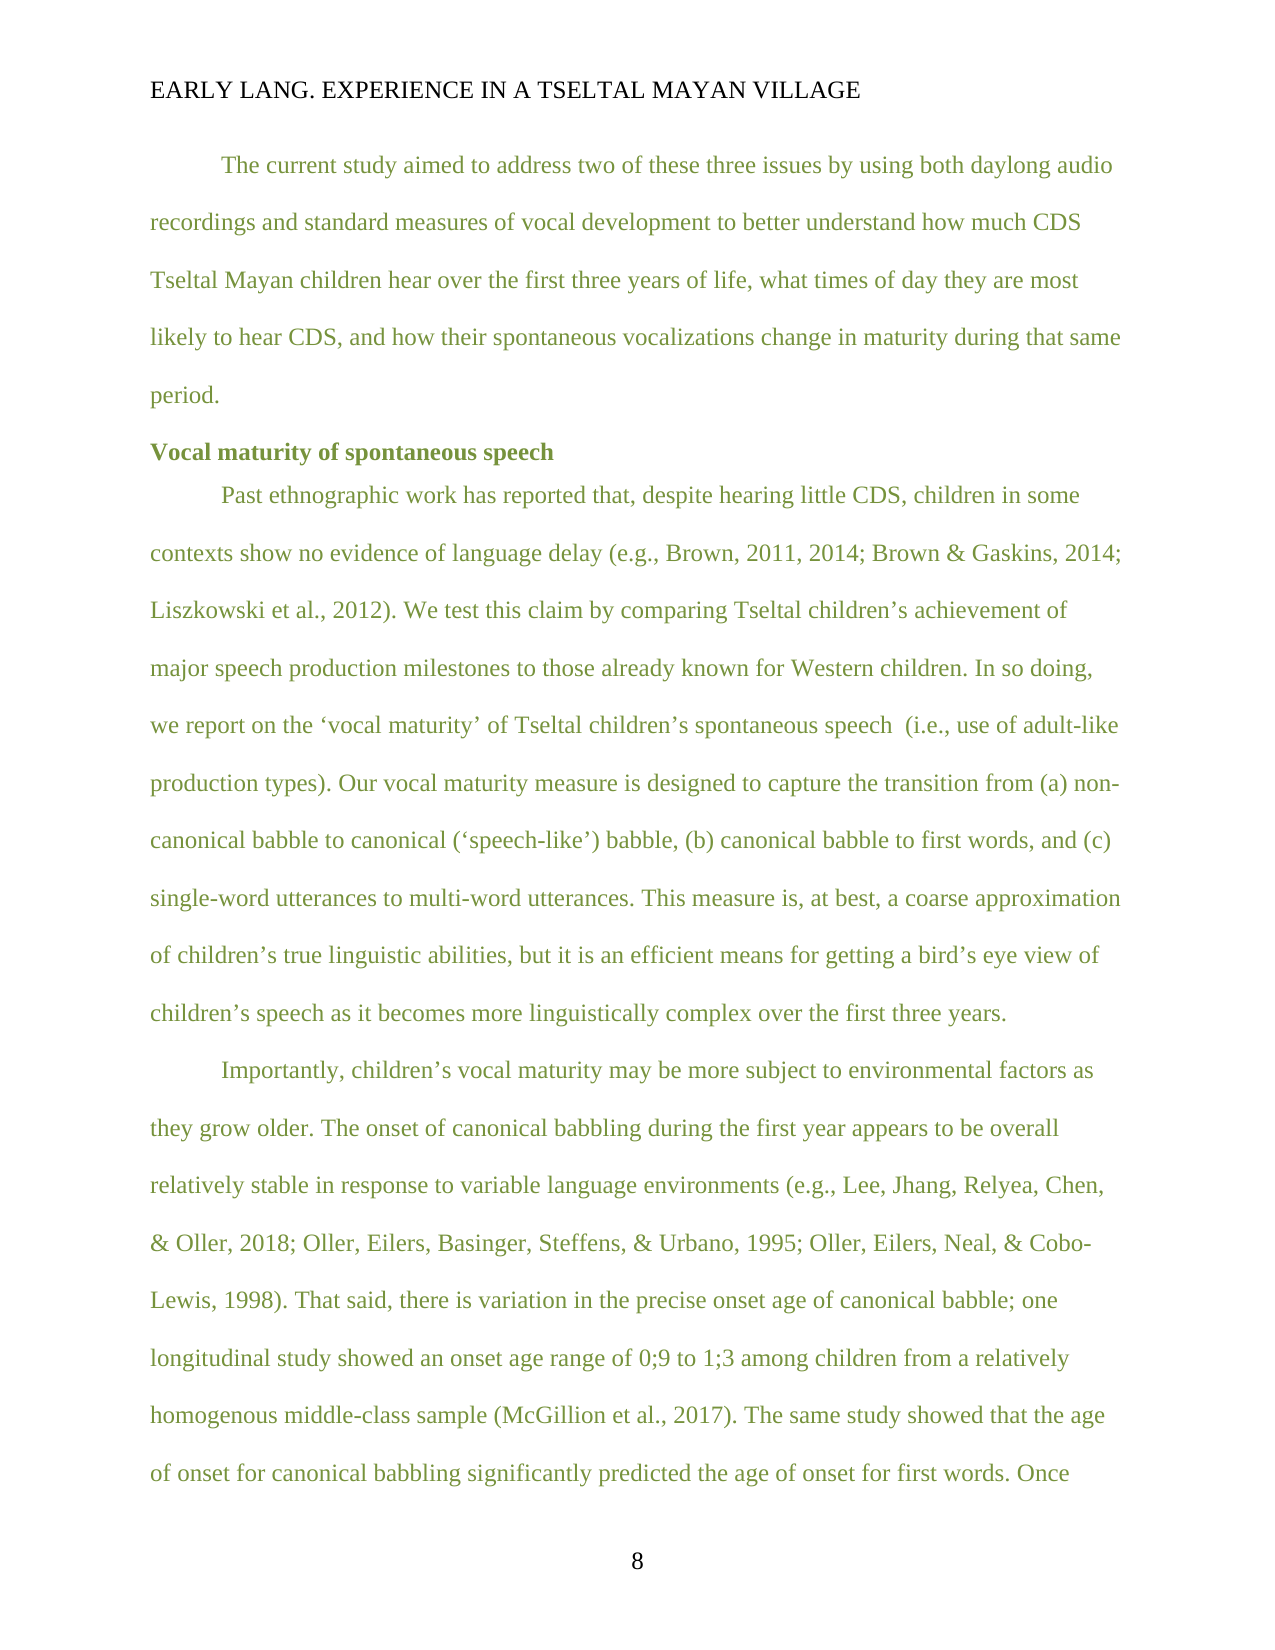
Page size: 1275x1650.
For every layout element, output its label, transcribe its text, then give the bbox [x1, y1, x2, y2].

text Past ethnographic work has reported that, despite hearing little CDS, children in some contexts show no evidence of language delay (e.g., Brown, 2011, 2014; Brown & Gaskins, 2014; Liszkowski et al., 2012). We test this claim by comparing Tseltal children’s achievement of major speech production milestones to those already known for Western children. In so doing, we report on the ‘vocal maturity’ of Tseltal children’s spontaneous speech (i.e., use of adult-like production types). Our vocal maturity measure is designed to capture the transition from (a) non-canonical babble to canonical (‘speech-like’) babble, (b) canonical babble to first words, and (c) single-word utterances to multi-word utterances. This measure is, at best, a coarse approximation of children’s true linguistic abilities, but it is an efficient means for getting a bird’s eye view of children’s speech as it becomes more linguistically complex over the first three years. [150, 481, 1125, 1027]
subtitle Vocal maturity of spontaneous speech [150, 437, 1125, 466]
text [150, 1056, 1125, 1487]
text The current study aimed to address two of these three issues by using both daylong audio recordings and standard measures of vocal development to better understand how much CDS Tseltal Mayan children hear over the first three years of life, what times of day they are most likely to hear CDS, and how their spontaneous vocalizations change in maturity during that same period. [150, 150, 1125, 409]
